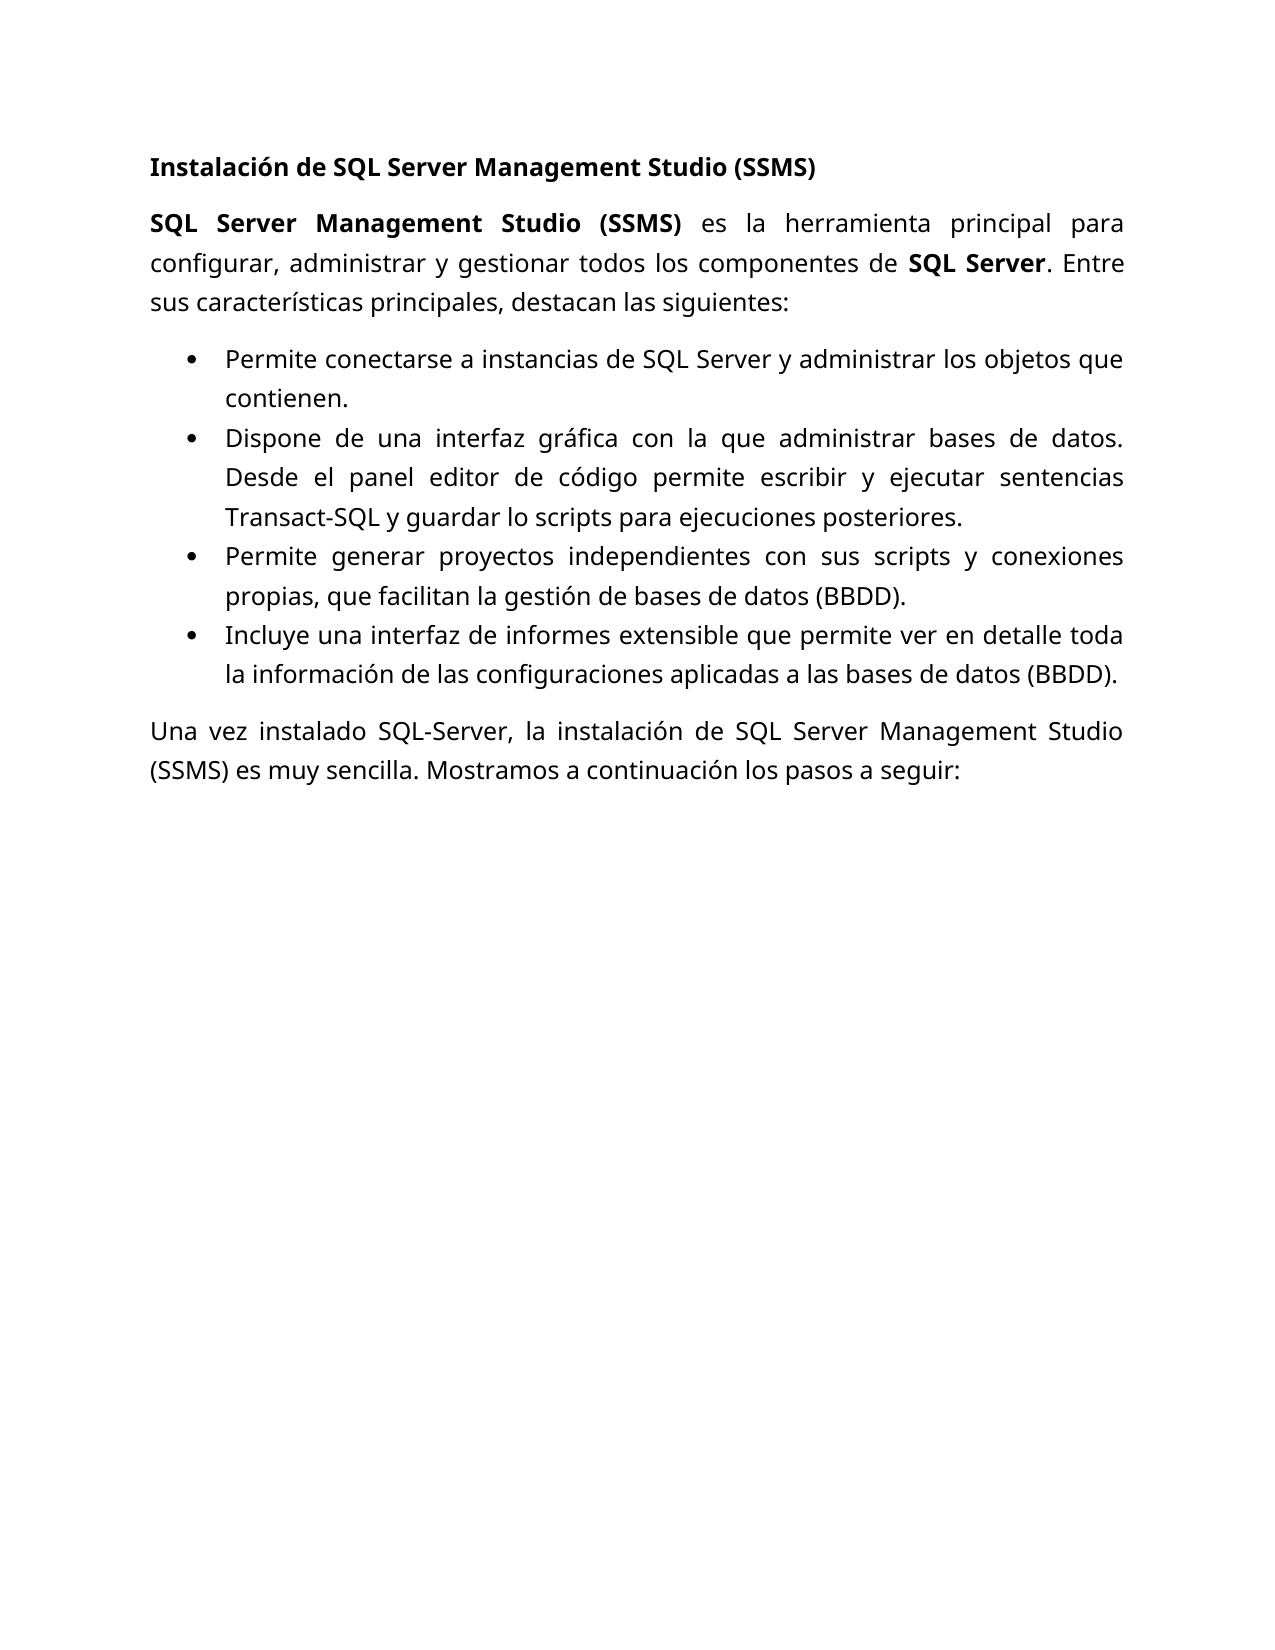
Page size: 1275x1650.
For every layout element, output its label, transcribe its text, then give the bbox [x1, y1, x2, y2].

text Instalación de SQL Server Management Studio (SSMS) [150, 150, 1125, 184]
text Una vez instalado SQL-Server, la instalación de SQL Server Management Studio (SSMS) es muy sencilla. Mostramos a continuación los pasos a seguir: [150, 713, 1125, 787]
list Dispone de una interfaz gráfica con la que administrar bases de datos. Desde el panel editor de código permite escribir y ejecutar sentencias Transact-SQL y guardar lo scripts para ejecuciones posteriores. [187, 420, 1125, 533]
list Permite generar proyectos independientes con sus scripts y conexiones propias, que facilitan la gestión de bases de datos (BBDD). [187, 539, 1125, 612]
list Incluye una interfaz de informes extensible que permite ver en detalle toda la información de las configuraciones aplicadas a las bases de datos (BBDD). [187, 618, 1125, 691]
list Permite conectarse a instancias de SQL Server y administrar los objetos que contienen. [187, 341, 1125, 415]
text SQL Server Management Studio (SSMS) es la herramienta principal para configurar, administrar y gestionar todos los componentes de SQL Server. Entre sus características principales, destacan las siguientes: [150, 206, 1125, 319]
